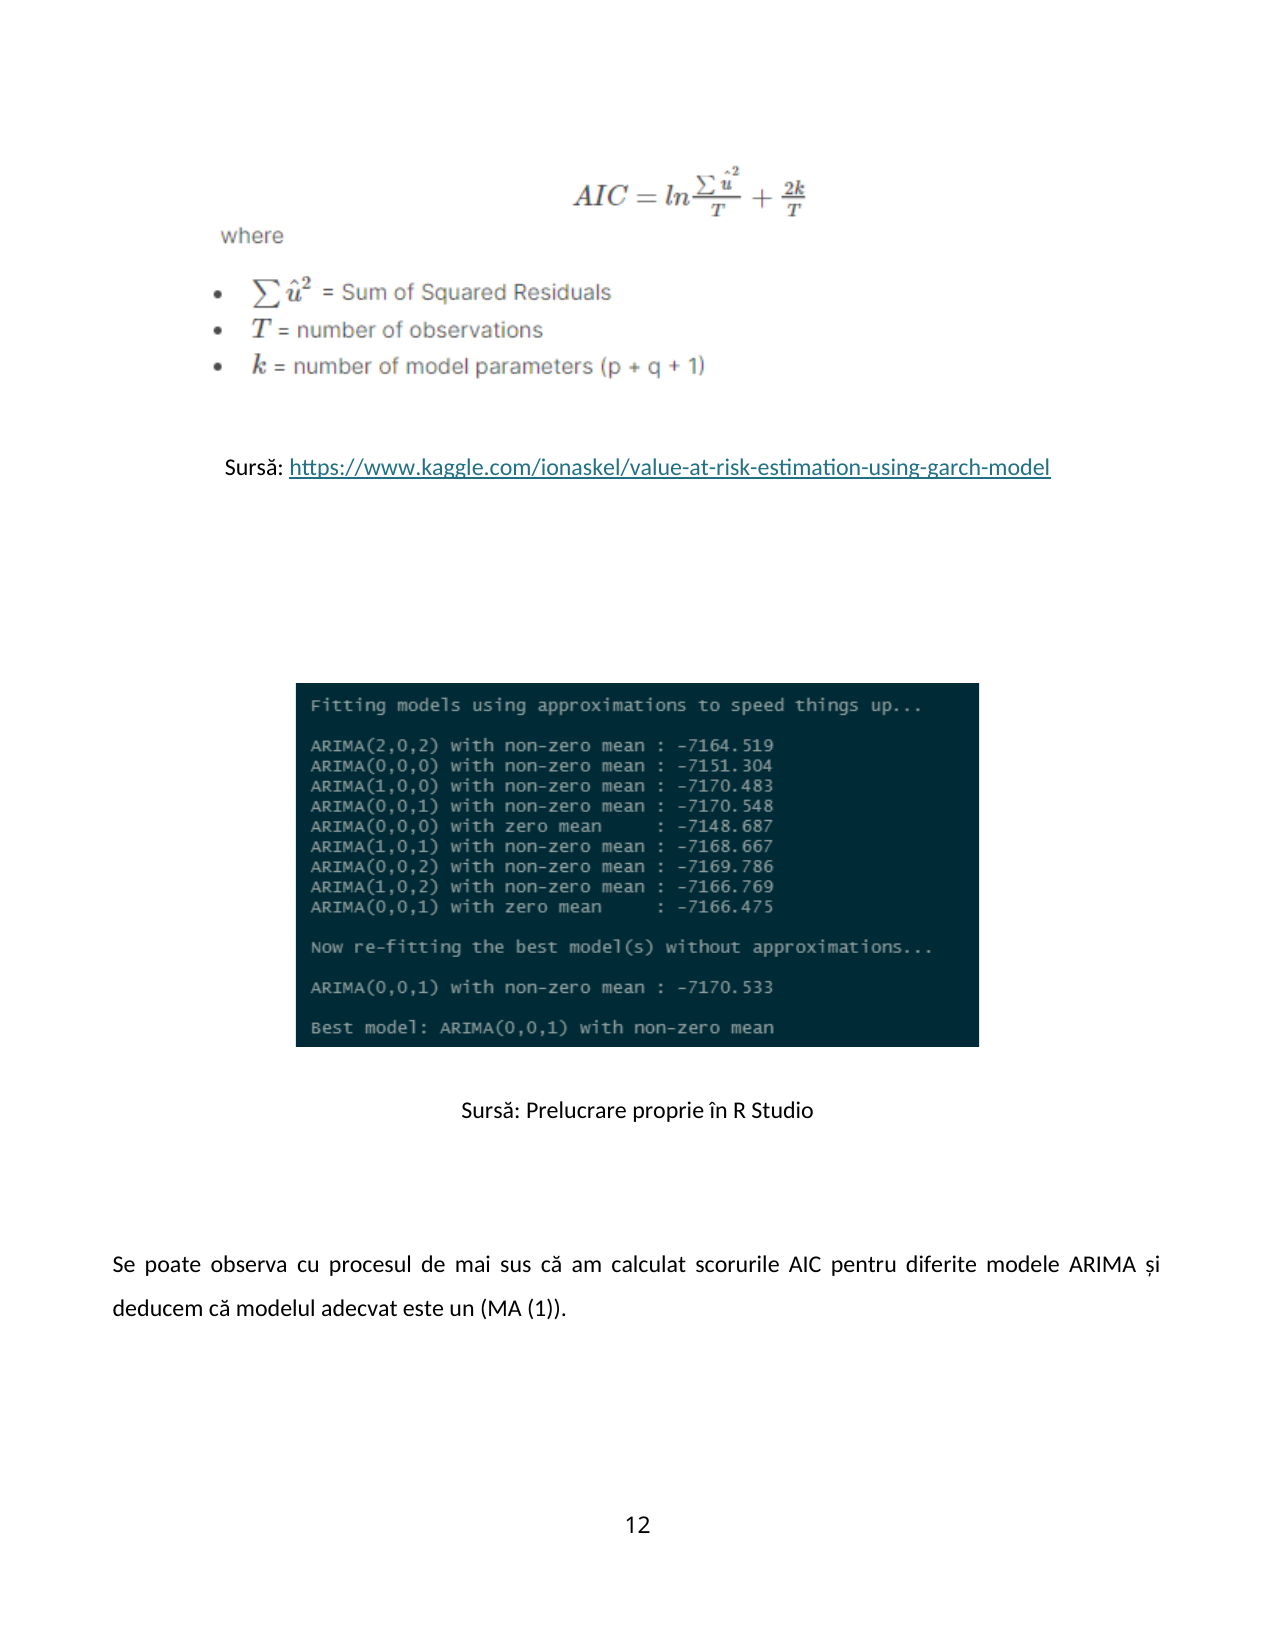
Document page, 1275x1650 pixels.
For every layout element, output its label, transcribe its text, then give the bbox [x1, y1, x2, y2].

picture [451, 783, 462, 791]
picture [368, 799, 373, 814]
picture [602, 883, 623, 892]
picture [506, 762, 537, 771]
picture [376, 760, 386, 771]
picture [376, 800, 386, 811]
picture [722, 820, 730, 832]
picture [431, 702, 439, 711]
picture [475, 822, 480, 832]
text Se poate observa cu procesul de mai sus că am calculat scorurile AIC pentru diferite modele ARIMA și deducem că modelul adecvat este un (MA (1)). [112, 1249, 1162, 1323]
picture [343, 902, 364, 912]
picture [722, 840, 730, 852]
picture [690, 800, 705, 811]
picture [333, 701, 341, 711]
picture [549, 984, 557, 993]
picture [743, 702, 751, 715]
picture [335, 822, 340, 832]
picture [602, 1023, 610, 1033]
picture [377, 881, 384, 892]
picture [474, 902, 480, 912]
picture [706, 944, 713, 952]
picture [432, 799, 438, 814]
picture [656, 702, 686, 711]
picture [473, 882, 481, 892]
picture [560, 1020, 567, 1036]
picture [484, 758, 494, 771]
picture [754, 780, 762, 791]
picture [506, 803, 520, 811]
picture [699, 901, 705, 912]
picture [538, 903, 544, 912]
picture [473, 842, 481, 852]
picture [368, 980, 374, 995]
picture [587, 940, 600, 952]
picture [419, 760, 428, 771]
picture [397, 881, 407, 892]
picture [753, 760, 770, 771]
picture [484, 839, 494, 852]
picture [581, 742, 590, 751]
picture [700, 820, 707, 832]
picture [491, 944, 503, 952]
picture [311, 983, 341, 993]
picture [397, 800, 407, 811]
picture [808, 944, 815, 952]
picture [334, 781, 341, 791]
picture [754, 740, 761, 751]
picture [690, 981, 698, 993]
picture [451, 763, 462, 771]
picture [711, 740, 727, 751]
picture [343, 741, 364, 751]
picture [334, 741, 341, 751]
picture [720, 800, 730, 811]
picture [624, 783, 632, 791]
picture [496, 1020, 503, 1036]
picture [549, 1022, 557, 1033]
picture [334, 902, 341, 912]
picture [593, 1020, 598, 1033]
picture [517, 940, 541, 952]
picture [560, 863, 578, 872]
picture [732, 702, 739, 711]
picture [324, 698, 329, 711]
picture [550, 883, 557, 892]
picture [700, 840, 708, 852]
picture [581, 702, 590, 711]
picture [343, 801, 364, 811]
picture [602, 863, 623, 872]
picture [754, 698, 784, 711]
picture [473, 862, 481, 872]
picture [311, 822, 331, 831]
picture [754, 820, 762, 832]
picture [690, 864, 695, 872]
picture [397, 901, 401, 912]
picture [397, 840, 407, 852]
picture [397, 981, 407, 993]
picture [397, 820, 407, 832]
picture [397, 698, 428, 711]
picture [451, 859, 469, 872]
picture [560, 883, 578, 892]
picture [581, 903, 589, 912]
picture [312, 701, 319, 711]
picture [484, 859, 494, 872]
picture [699, 861, 708, 872]
picture [613, 702, 633, 711]
picture [420, 800, 424, 811]
picture [721, 981, 730, 993]
picture [559, 903, 579, 912]
picture [754, 881, 762, 892]
picture [473, 983, 481, 993]
picture [463, 1023, 493, 1033]
picture [344, 701, 352, 711]
picture [626, 940, 631, 955]
picture [581, 823, 590, 832]
picture [464, 758, 469, 771]
picture [451, 839, 469, 852]
picture [624, 883, 644, 892]
picture [506, 863, 546, 872]
picture [419, 780, 428, 791]
picture [311, 902, 331, 912]
picture [506, 742, 546, 751]
picture [581, 984, 590, 993]
picture [744, 981, 751, 993]
picture [451, 738, 469, 751]
picture [781, 944, 793, 952]
picture [624, 742, 644, 751]
picture [711, 881, 719, 892]
picture [484, 980, 494, 993]
picture [517, 903, 535, 912]
picture [376, 820, 386, 832]
picture [602, 783, 617, 791]
picture [505, 1022, 514, 1033]
picture [722, 861, 730, 870]
picture [754, 981, 761, 993]
picture [343, 983, 364, 993]
picture [690, 780, 697, 791]
picture [431, 839, 438, 854]
picture [764, 881, 773, 892]
picture [624, 843, 644, 852]
picture [754, 944, 778, 956]
picture [580, 1024, 591, 1033]
picture [484, 819, 494, 831]
picture [765, 840, 772, 852]
picture [560, 742, 578, 751]
picture [560, 843, 578, 852]
picture [343, 842, 364, 852]
picture [311, 781, 331, 791]
picture [560, 783, 578, 791]
picture [517, 823, 535, 832]
picture [368, 839, 374, 854]
picture [484, 779, 488, 791]
picture [368, 779, 374, 794]
picture [765, 820, 772, 831]
picture [527, 1022, 536, 1033]
picture [796, 701, 804, 711]
picture [721, 760, 726, 771]
picture [343, 781, 356, 791]
picture [690, 904, 695, 912]
picture [710, 820, 718, 831]
picture [343, 822, 364, 832]
picture [376, 861, 386, 872]
picture [506, 843, 546, 852]
picture [550, 783, 557, 791]
picture [560, 803, 578, 811]
picture [397, 740, 407, 751]
picture [635, 1024, 674, 1033]
picture [690, 743, 695, 751]
picture [343, 761, 364, 771]
picture [484, 879, 494, 892]
picture [523, 803, 537, 811]
picture [635, 762, 644, 771]
picture [711, 901, 719, 912]
picture [376, 780, 382, 791]
picture [560, 762, 578, 771]
picture [710, 1024, 719, 1033]
picture [506, 984, 546, 993]
picture [451, 980, 469, 993]
picture [581, 883, 590, 892]
picture [613, 1020, 623, 1033]
picture [484, 900, 494, 912]
picture [474, 702, 492, 711]
picture [711, 861, 719, 872]
picture [451, 803, 462, 811]
picture [690, 820, 698, 831]
picture [743, 861, 750, 872]
picture [742, 780, 750, 791]
picture [872, 702, 892, 715]
picture [356, 944, 363, 952]
picture [699, 780, 705, 791]
picture [731, 1024, 751, 1033]
picture [356, 698, 361, 710]
picture [648, 941, 652, 954]
picture [699, 701, 707, 711]
picture [356, 781, 364, 791]
picture [368, 819, 373, 834]
picture [538, 702, 578, 715]
picture [754, 861, 773, 872]
picture [549, 863, 557, 872]
picture [312, 942, 325, 952]
picture [807, 698, 817, 711]
picture [689, 1024, 707, 1033]
picture [878, 944, 896, 952]
picture [431, 879, 438, 895]
picture [431, 758, 438, 774]
picture [484, 799, 488, 811]
picture [484, 940, 488, 952]
picture [624, 984, 644, 993]
picture [311, 741, 331, 751]
picture [602, 762, 623, 771]
picture [419, 901, 424, 912]
picture [465, 899, 469, 912]
picture [311, 882, 331, 892]
picture [452, 706, 460, 711]
picture [744, 800, 761, 811]
picture [700, 760, 705, 771]
picture [451, 904, 462, 912]
picture [376, 901, 386, 912]
picture [754, 840, 762, 852]
picture [679, 1024, 686, 1033]
picture [419, 840, 428, 852]
picture [397, 780, 407, 791]
picture [410, 1020, 415, 1033]
picture [581, 762, 590, 771]
picture [397, 760, 407, 771]
picture [343, 862, 364, 872]
picture [334, 801, 341, 811]
picture [710, 702, 719, 711]
picture [311, 801, 331, 811]
picture [311, 842, 341, 852]
picture [624, 803, 632, 811]
picture [431, 859, 438, 874]
picture [764, 800, 773, 811]
picture [764, 740, 773, 751]
picture [581, 863, 590, 872]
picture [667, 944, 676, 952]
picture [377, 840, 385, 852]
picture [419, 981, 428, 993]
picture [592, 702, 600, 711]
picture [765, 981, 772, 993]
picture [523, 783, 537, 791]
picture [690, 763, 695, 771]
picture [440, 1023, 460, 1033]
picture [376, 981, 386, 993]
picture [570, 944, 584, 952]
picture [538, 823, 544, 832]
picture [745, 744, 751, 751]
picture [743, 881, 750, 892]
picture [334, 761, 341, 771]
picture [512, 783, 520, 791]
picture [344, 1023, 352, 1033]
picture [506, 823, 514, 832]
text Sursă: Prelucrare proprie în R Studio [112, 1095, 1162, 1124]
picture [431, 980, 438, 995]
picture [448, 944, 461, 956]
picture [602, 984, 622, 993]
picture [602, 803, 617, 811]
picture [451, 823, 462, 831]
picture [828, 944, 848, 952]
picture [722, 901, 730, 912]
picture [506, 883, 546, 892]
picture [329, 944, 343, 952]
picture [506, 903, 514, 912]
picture [484, 738, 494, 751]
picture [311, 862, 341, 872]
picture [431, 900, 438, 915]
picture [700, 881, 707, 892]
picture [624, 762, 632, 771]
picture [635, 783, 644, 791]
picture [624, 863, 644, 872]
picture [743, 840, 751, 852]
picture [506, 702, 525, 715]
picture [550, 762, 557, 771]
picture [743, 820, 751, 832]
picture [581, 843, 590, 852]
picture [451, 879, 469, 892]
picture [334, 882, 341, 892]
picture [442, 698, 447, 711]
picture [602, 742, 623, 751]
picture [343, 882, 364, 892]
text Sursă: https://www.kaggle.com/ionaskel/value-at-risk-estimation-using-garch-model [112, 452, 1162, 481]
picture [742, 901, 749, 912]
picture [635, 803, 644, 811]
picture [829, 702, 858, 715]
picture [647, 698, 652, 711]
picture [722, 881, 730, 892]
picture [690, 840, 698, 852]
picture [549, 843, 557, 852]
picture [432, 819, 438, 834]
picture [431, 779, 438, 794]
picture [720, 780, 730, 791]
picture [419, 820, 428, 832]
picture [496, 698, 501, 711]
picture [550, 803, 557, 811]
picture [559, 823, 579, 832]
picture [602, 843, 622, 852]
picture [700, 740, 707, 751]
picture [592, 903, 601, 912]
picture [604, 698, 609, 711]
picture [635, 701, 642, 711]
picture [550, 742, 557, 751]
picture [711, 840, 719, 852]
picture [592, 823, 601, 831]
picture [312, 1023, 341, 1033]
picture [397, 861, 407, 872]
picture [690, 884, 695, 892]
picture [699, 981, 708, 993]
picture [365, 1021, 407, 1033]
picture [473, 741, 481, 751]
picture [819, 698, 824, 711]
picture [474, 761, 480, 771]
picture [560, 984, 578, 993]
picture [311, 761, 331, 771]
picture [200, 150, 1075, 404]
picture [745, 760, 751, 771]
picture [366, 702, 385, 715]
picture [431, 738, 438, 754]
picture [754, 1024, 773, 1033]
